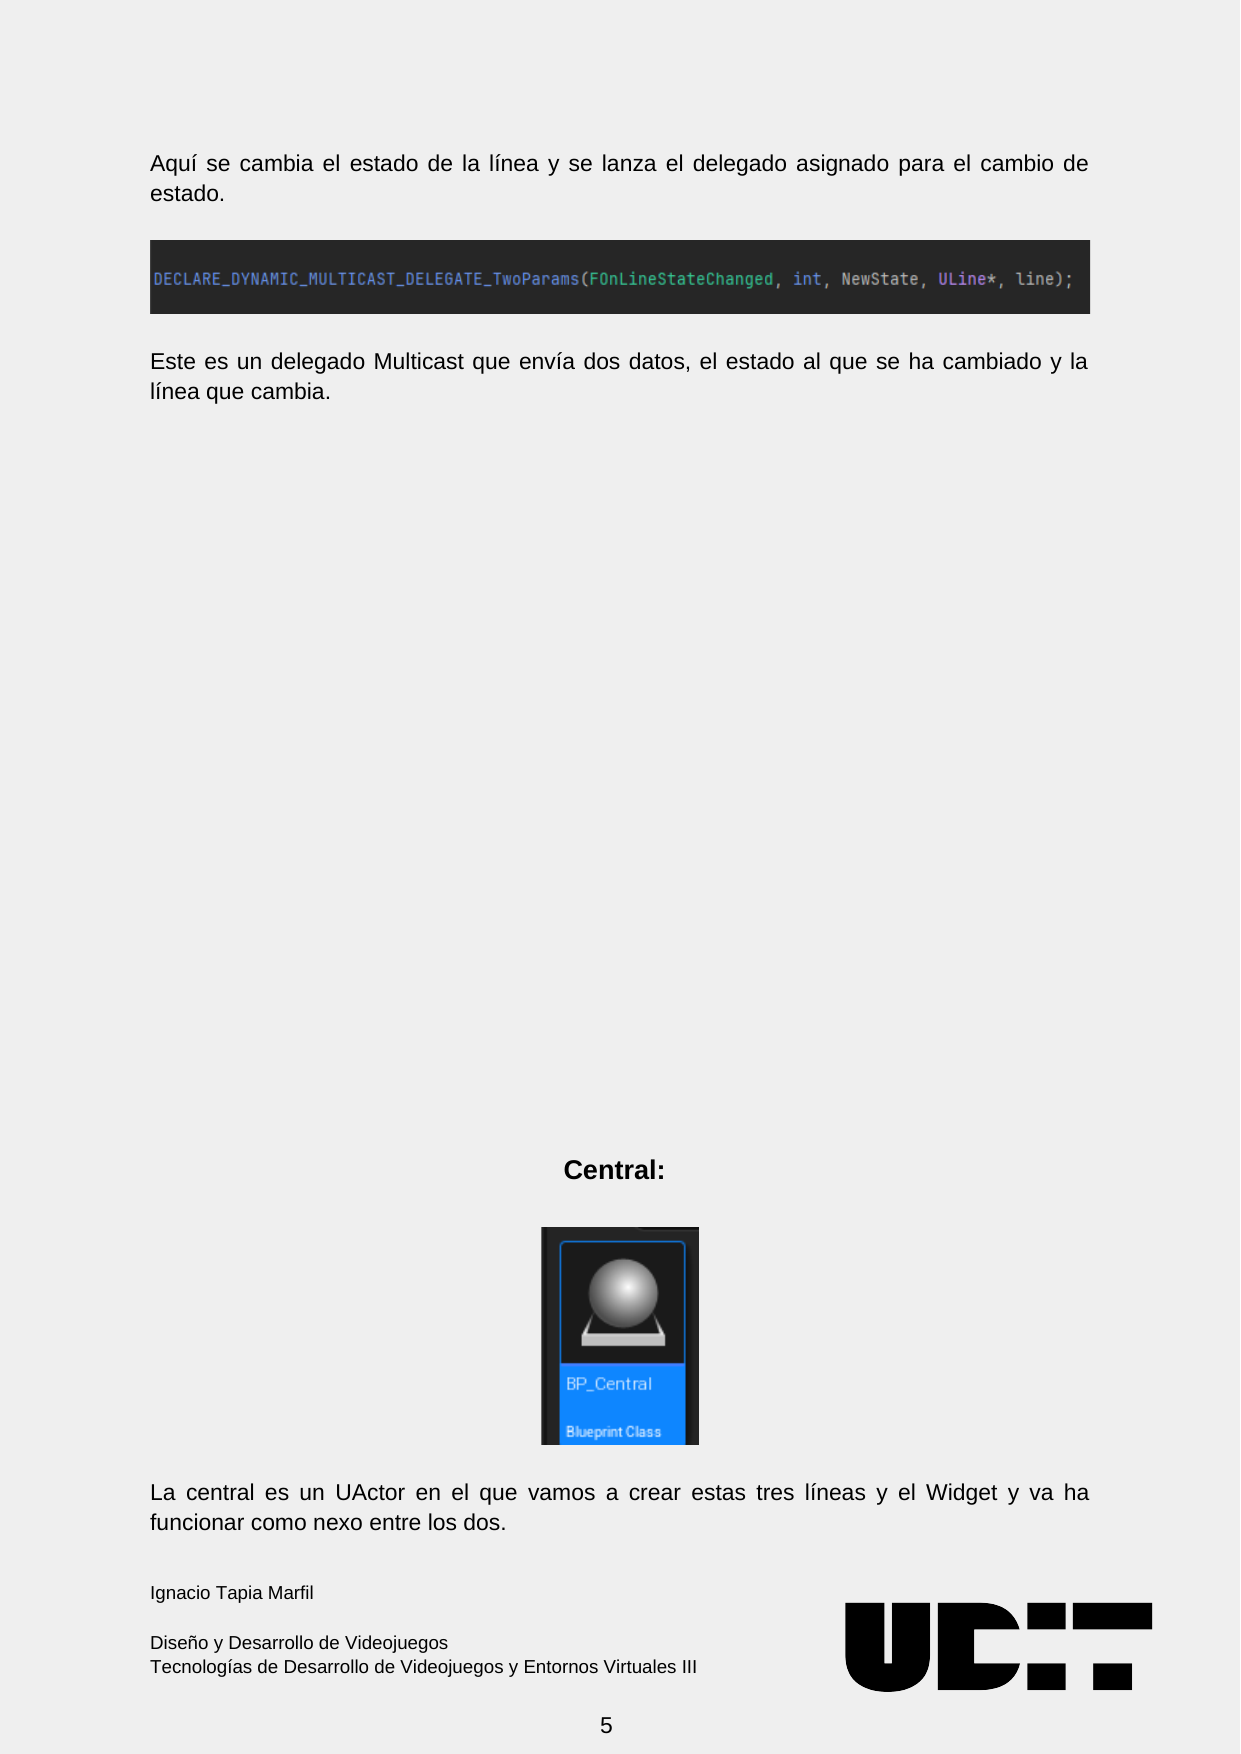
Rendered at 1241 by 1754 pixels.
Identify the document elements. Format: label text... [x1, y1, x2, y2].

text Aquí se cambia el estado de la línea y se lanza el delegado asignado para el cambio de estado. [150, 150, 1090, 207]
text La central es un UActor en el que vamos a crear estas tres líneas y el Widget y va ha funcionar como nexo entre los dos. [150, 1479, 1090, 1536]
picture [845, 1602, 1153, 1692]
picture [541, 1227, 699, 1445]
picture [150, 240, 1091, 314]
text Este es un delegado Multicast que envía dos datos, el estado al que se ha cambiado y la línea que cambia. [150, 348, 1090, 404]
subtitle Central: [225, 1154, 1090, 1185]
